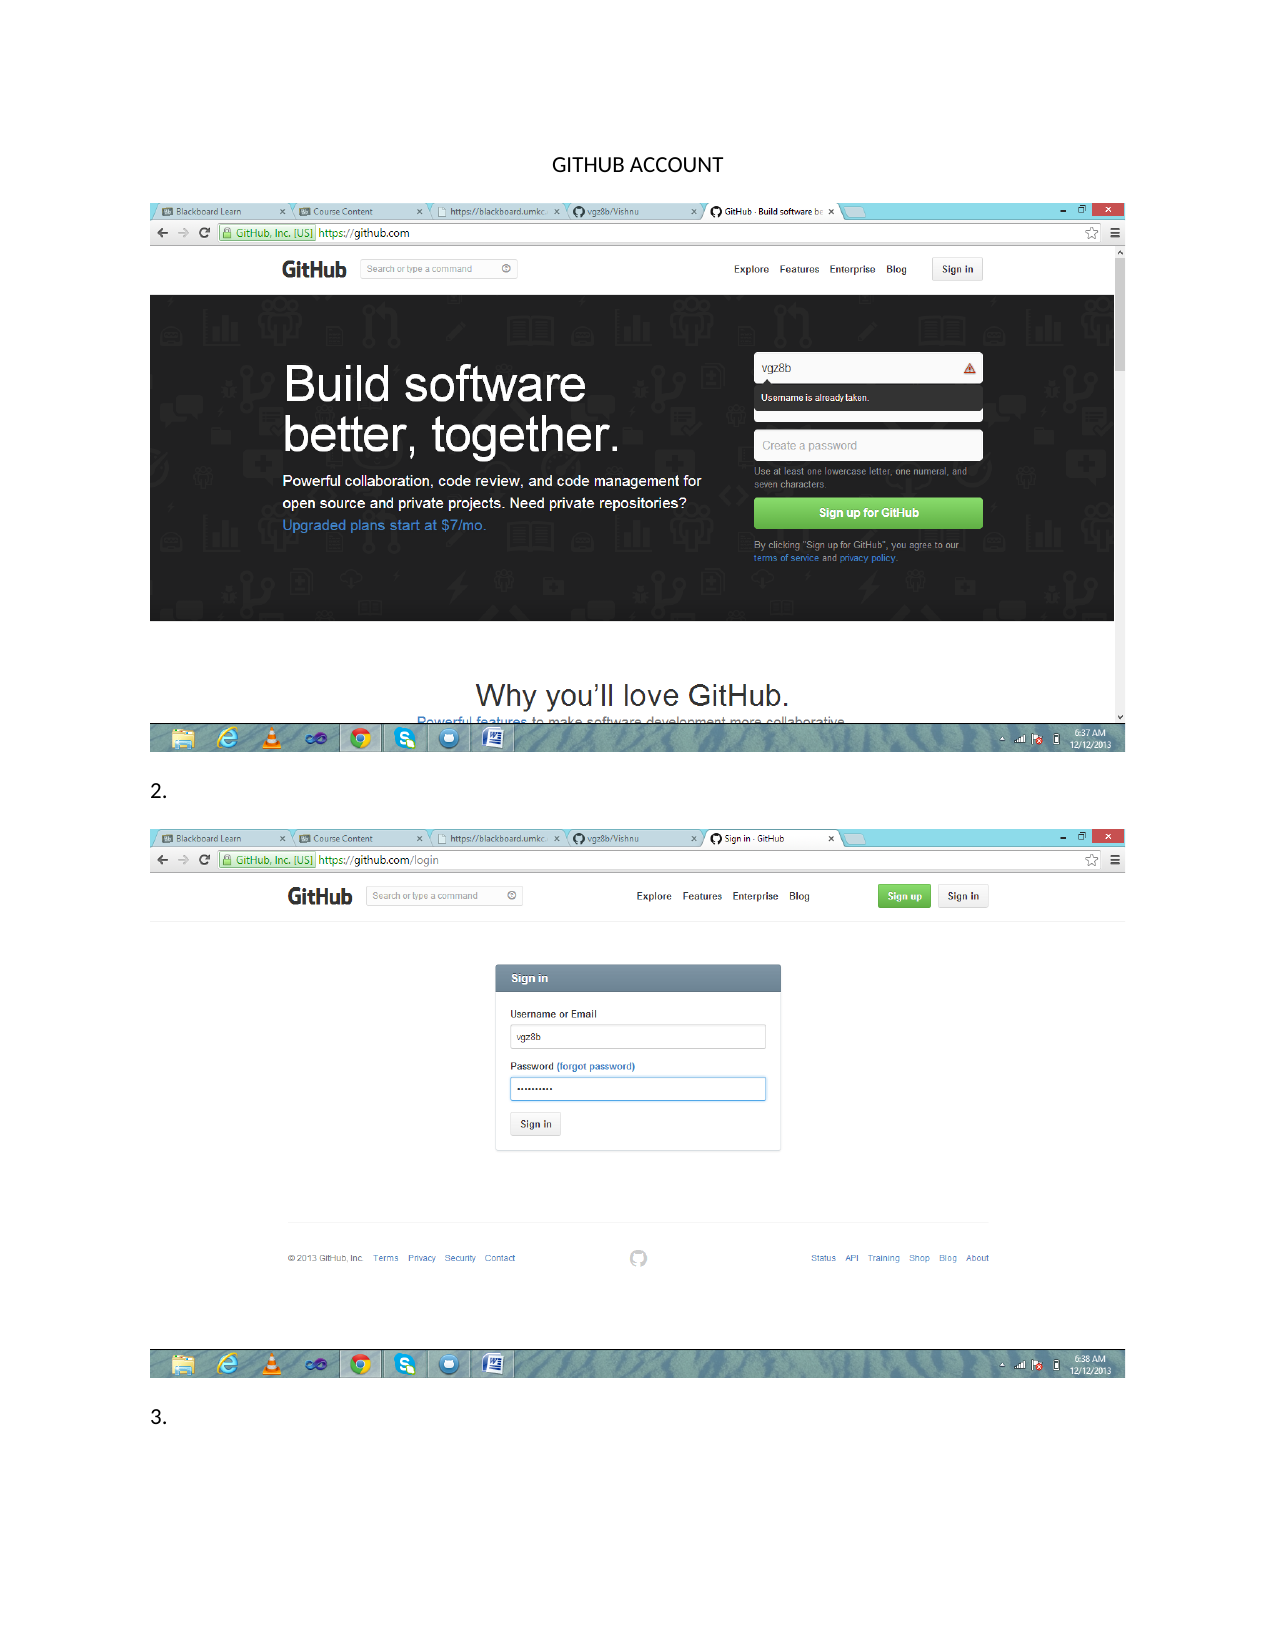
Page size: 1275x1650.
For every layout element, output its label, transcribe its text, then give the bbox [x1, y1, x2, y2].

picture [150, 203, 1125, 752]
text 2. [150, 776, 1125, 804]
text GITHUB ACCOUNT [150, 150, 1125, 178]
picture [150, 829, 1125, 1378]
text 3. [150, 1402, 1125, 1430]
